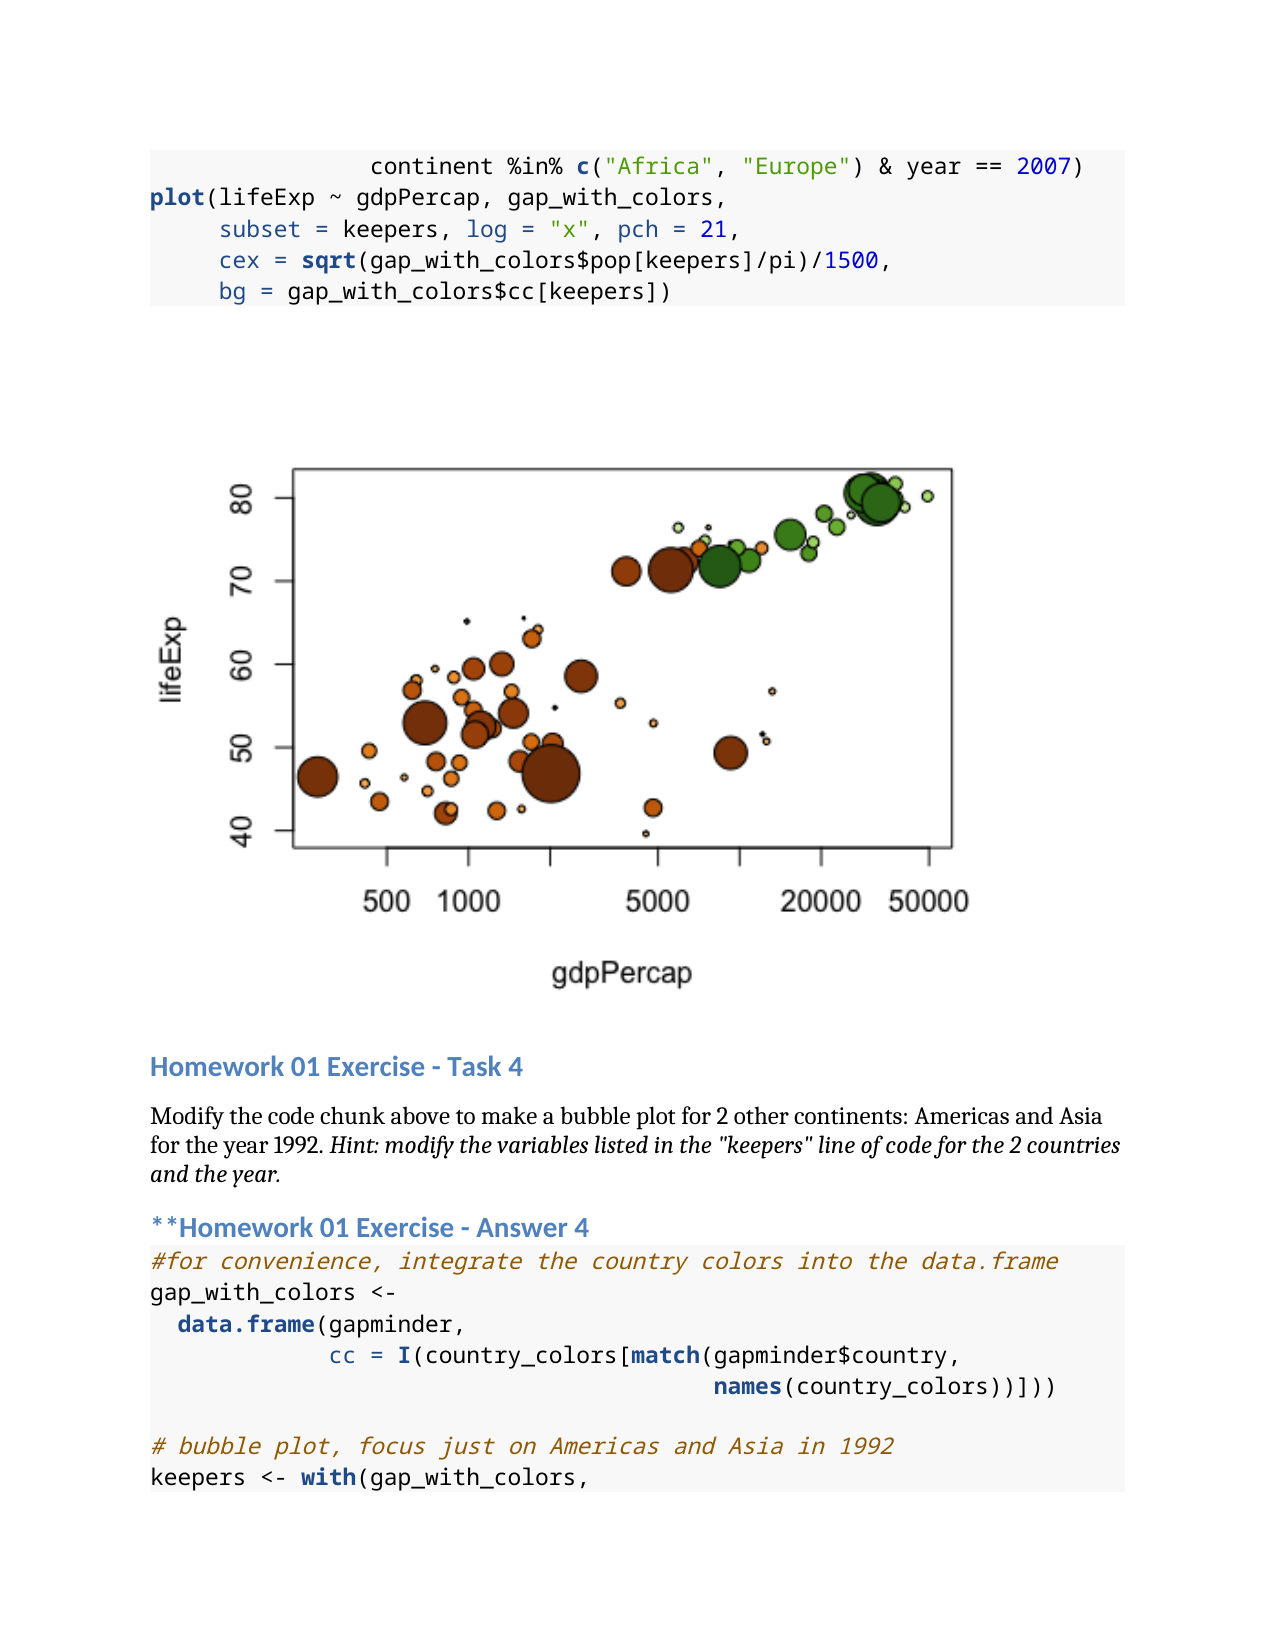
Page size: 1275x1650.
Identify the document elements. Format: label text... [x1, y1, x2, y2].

picture [150, 327, 1025, 1027]
subtitle Homework 01 Exercise - Task 4 [150, 1048, 1125, 1083]
subtitle **Homework 01 Exercise - Answer 4 [150, 1209, 1125, 1245]
text Modify the code chunk above to make a bubble plot for 2 other continents: Americas and Asia for the year 1992. Hint: modify the variables listed in the "keepers" line of code for the 2 countries and the year. [150, 1102, 1125, 1188]
